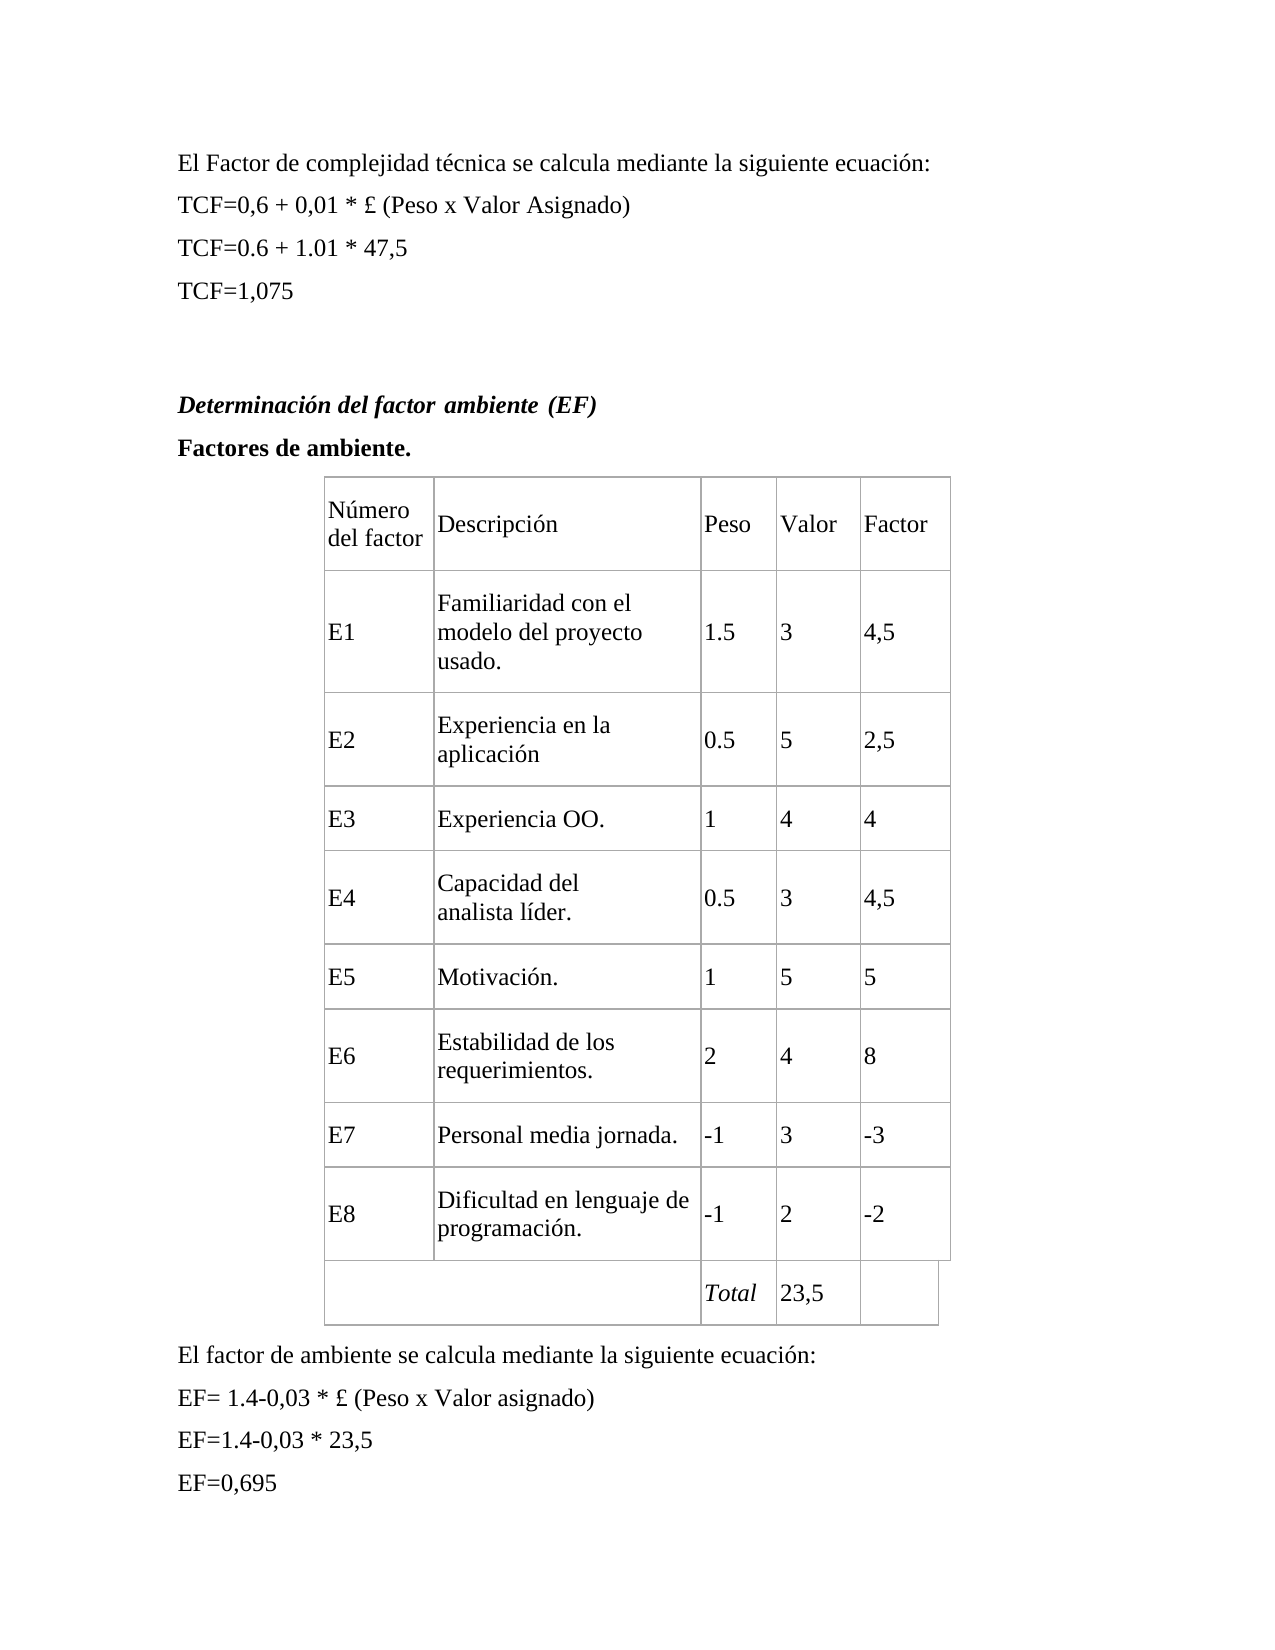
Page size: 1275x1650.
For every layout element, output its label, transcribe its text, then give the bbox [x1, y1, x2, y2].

table_cell 0.5 [702, 851, 776, 943]
table_cell E2 [325, 693, 433, 785]
table_header Descripción [435, 478, 700, 569]
table_cell 1 [702, 787, 776, 850]
table_cell -1 [702, 1168, 776, 1259]
table_cell [861, 1261, 938, 1324]
table_header Peso [702, 478, 776, 569]
table_cell 0.5 [702, 693, 776, 785]
table_cell E8 [325, 1168, 433, 1259]
table_cell Experiencia en la aplicación [435, 693, 700, 785]
table_cell Familiaridad con el modelo del proyecto usado. [435, 571, 700, 692]
text EF=0,695 [177, 1468, 1098, 1497]
table_header Número del factor [325, 478, 433, 569]
table_cell 8 [861, 1010, 950, 1101]
text Factores de ambiente. [177, 433, 1098, 462]
table_cell 1 [702, 945, 776, 1008]
table_cell 3 [777, 571, 860, 692]
table_cell Motivación. [435, 945, 700, 1008]
text TCF=0,6 + 0,01 * £ (Peso x Valor Asignado) [177, 190, 1098, 219]
table_header Valor [777, 478, 860, 569]
table_cell 23,5 [777, 1261, 860, 1324]
table_cell Experiencia OO. [435, 787, 700, 850]
text EF=1.4-0,03 * 23,5 [177, 1425, 1098, 1454]
table_cell E4 [325, 851, 433, 943]
table_header Factor [861, 478, 950, 569]
table_cell E6 [325, 1010, 433, 1101]
table_cell 4 [861, 787, 950, 850]
table_cell -1 [702, 1103, 776, 1166]
table_cell -3 [861, 1103, 950, 1166]
table_cell 2 [777, 1168, 860, 1259]
text El factor de ambiente se calcula mediante la siguiente ecuación: [177, 1340, 1098, 1368]
table_cell 5 [861, 945, 950, 1008]
table_cell E3 [325, 787, 433, 850]
table_cell Capacidad del analista líder. [435, 851, 700, 943]
table_cell 4 [777, 1010, 860, 1101]
table_cell 4 [777, 787, 860, 850]
table_cell 3 [777, 1103, 860, 1166]
table_cell E5 [325, 945, 433, 1008]
table_cell E1 [325, 571, 433, 692]
table_cell Total [702, 1261, 776, 1324]
table_cell Personal media jornada. [435, 1103, 700, 1166]
table_cell Dificultad en lenguaje de programación. [435, 1168, 700, 1259]
table_cell 4,5 [861, 851, 950, 943]
table_cell 3 [777, 851, 860, 943]
table_cell [325, 1261, 700, 1324]
text El Factor de complejidad técnica se calcula mediante la siguiente ecuación: [177, 148, 1098, 176]
text TCF=0.6 + 1.01 * 47,5 [177, 233, 1098, 262]
table_cell E7 [325, 1103, 433, 1166]
table_cell 5 [777, 693, 860, 785]
table_cell 1.5 [702, 571, 776, 692]
table_cell 5 [777, 945, 860, 1008]
table_cell 2 [702, 1010, 776, 1101]
text EF= 1.4-0,03 * £ (Peso x Valor asignado) [177, 1383, 1098, 1411]
text Determinación del factor ambiente (EF) [177, 362, 1098, 419]
table_cell 4,5 [861, 571, 950, 692]
table_cell -2 [861, 1168, 950, 1259]
text TCF=1,075 [177, 276, 1098, 305]
table_cell 2,5 [861, 693, 950, 785]
table_cell Estabilidad de los requerimientos. [435, 1010, 700, 1101]
